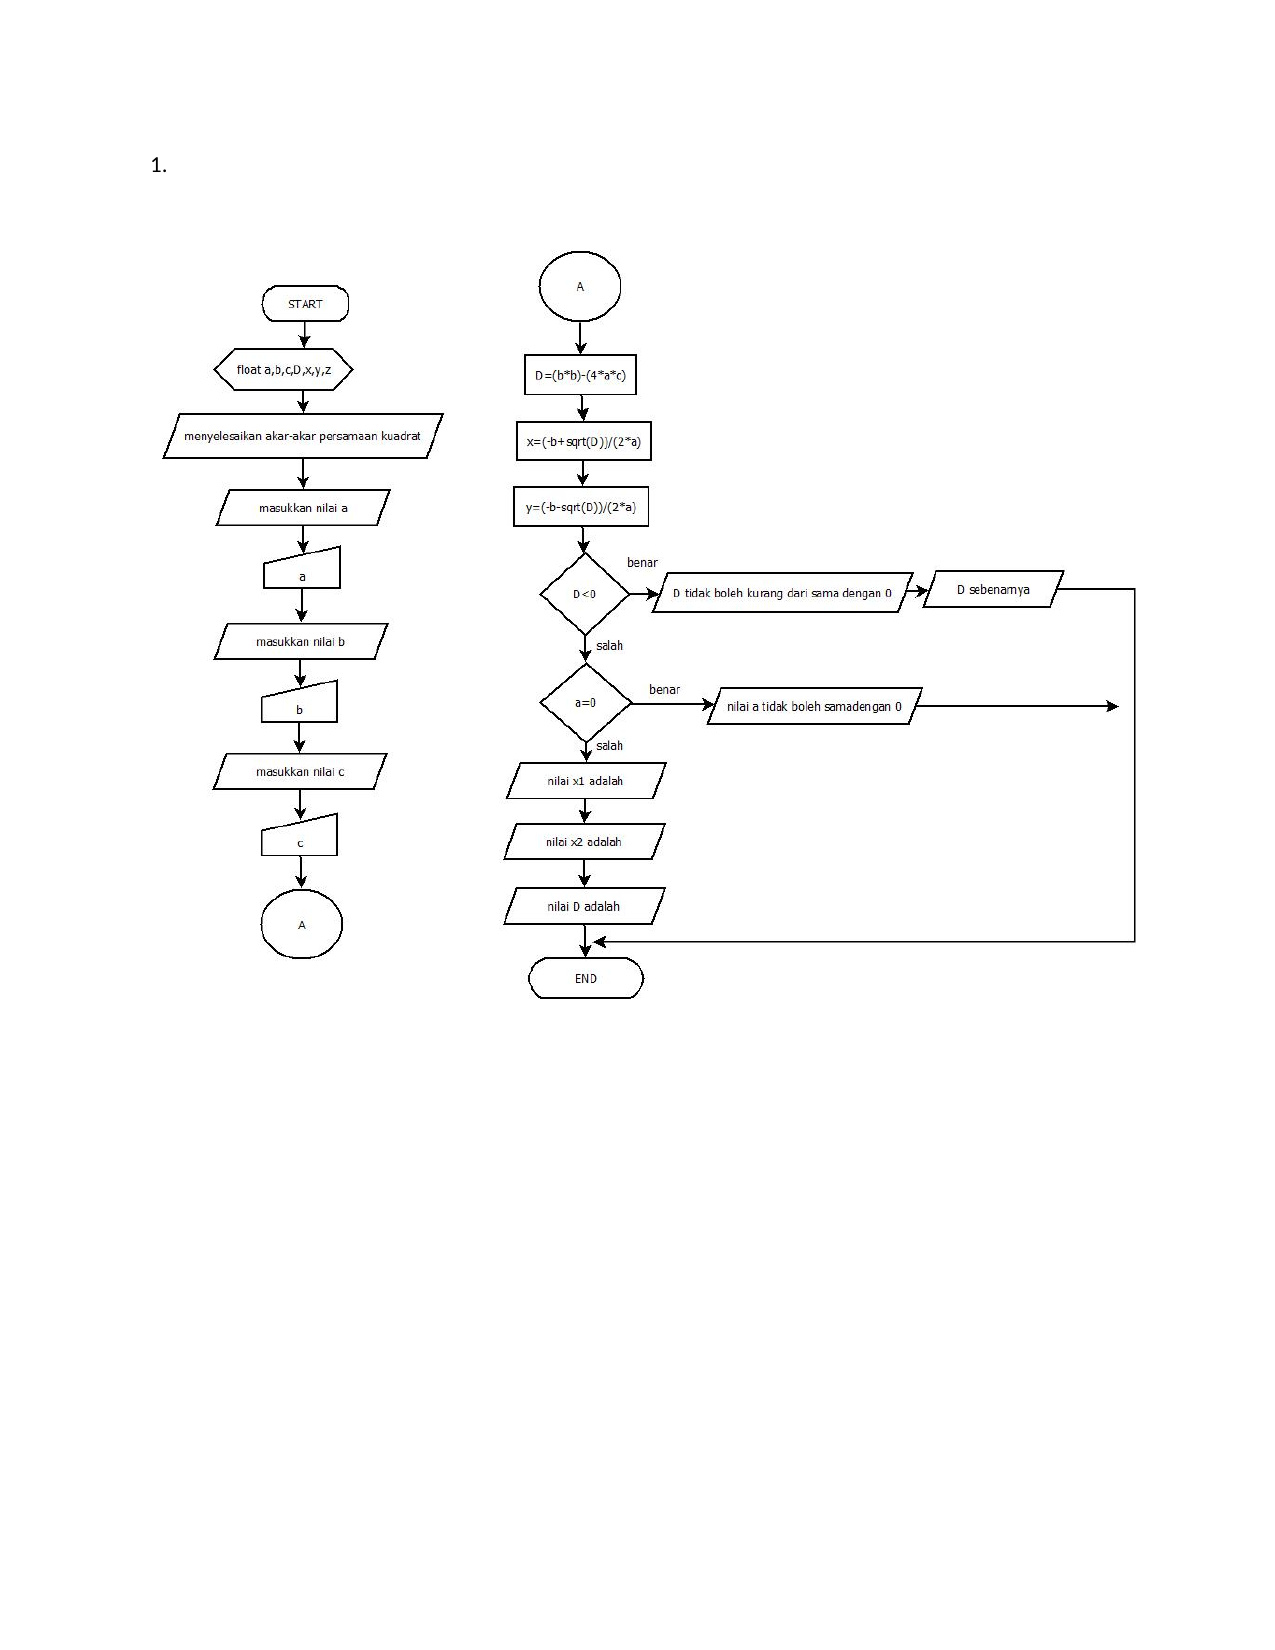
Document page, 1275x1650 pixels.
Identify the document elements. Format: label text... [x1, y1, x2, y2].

picture [162, 250, 1136, 1000]
text 1. [150, 150, 1125, 178]
